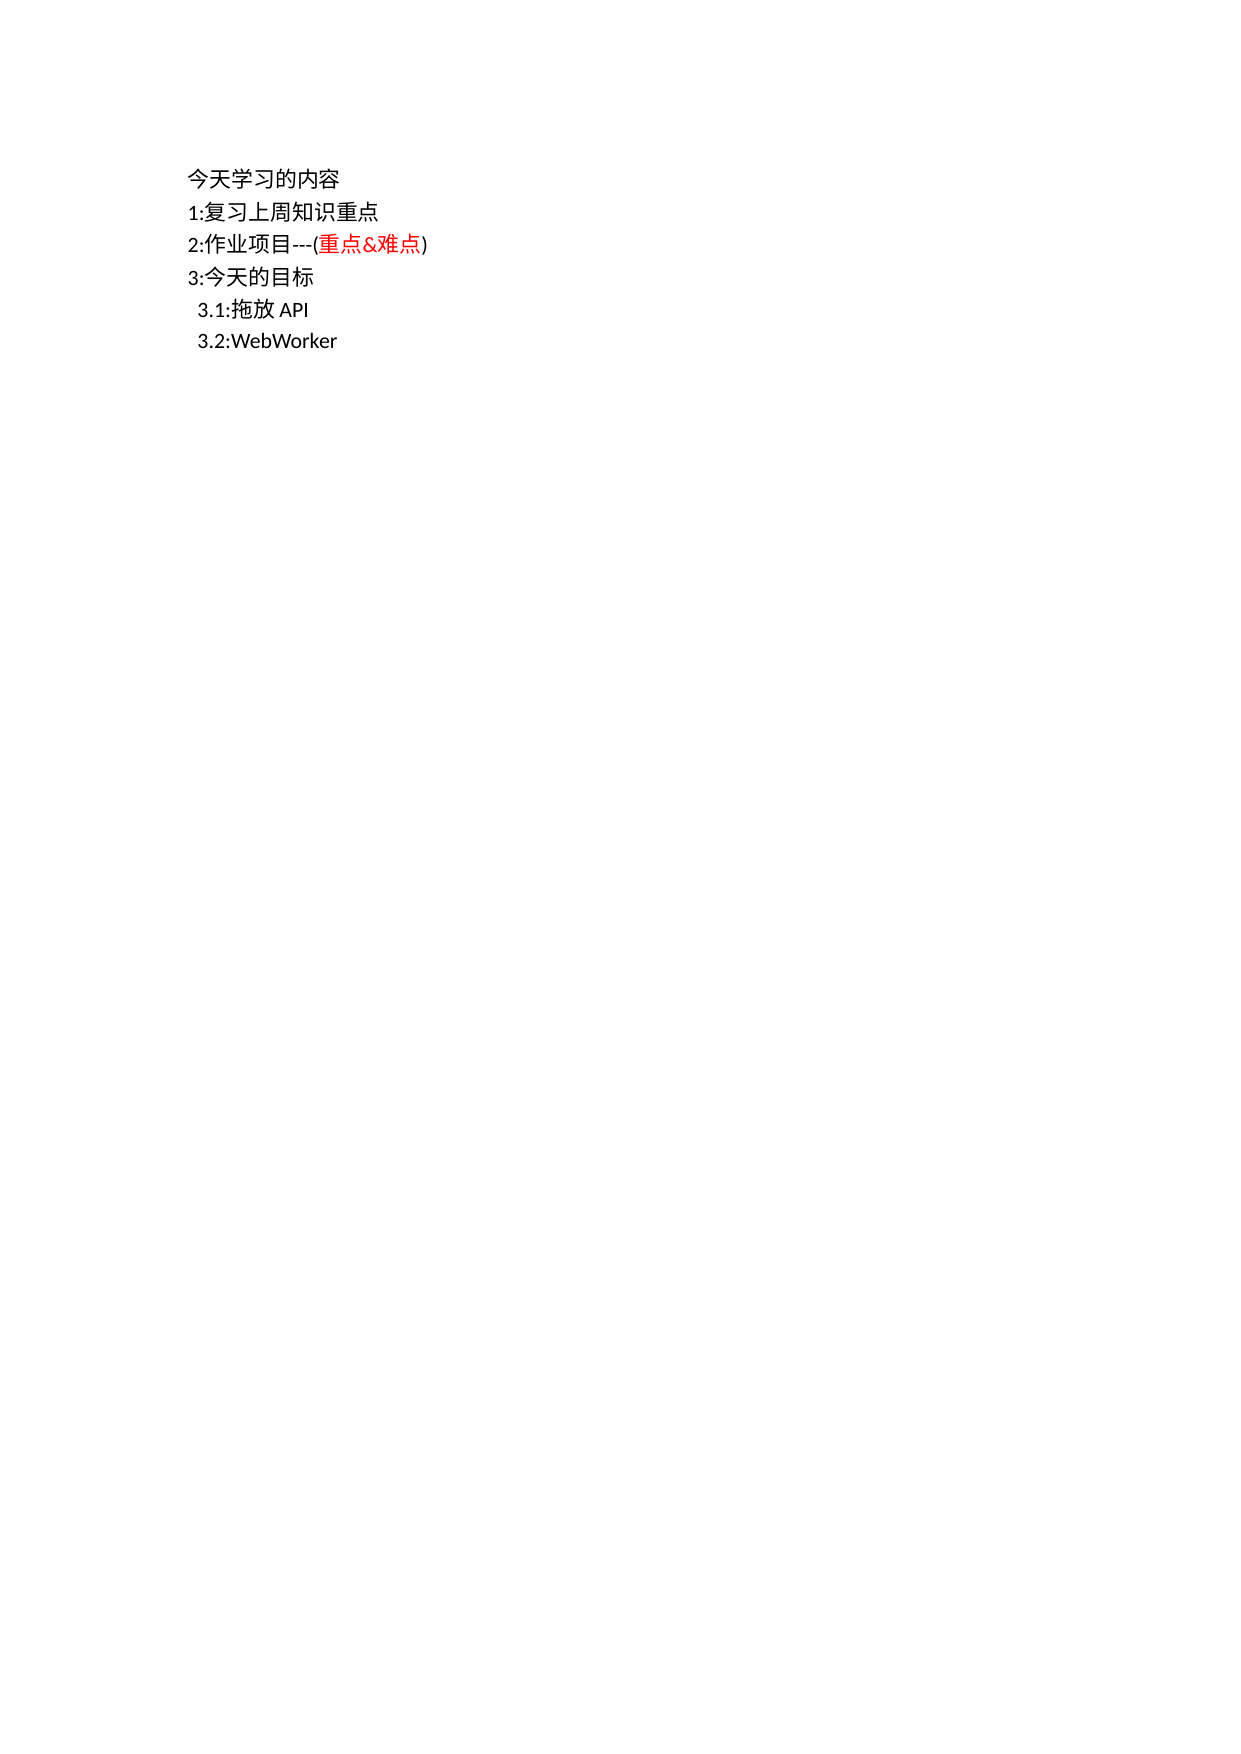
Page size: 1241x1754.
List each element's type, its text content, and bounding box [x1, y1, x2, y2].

text 1:复习上周知识重点 [187, 194, 1053, 227]
text 3:今天的目标 [187, 259, 1053, 292]
text 今天学习的内容 [187, 162, 1053, 194]
text 3.1:拖放API [187, 292, 1053, 324]
text 2:作业项目---(重点&难点) [187, 227, 1053, 259]
text 3.2:WebWorker [187, 324, 1053, 357]
